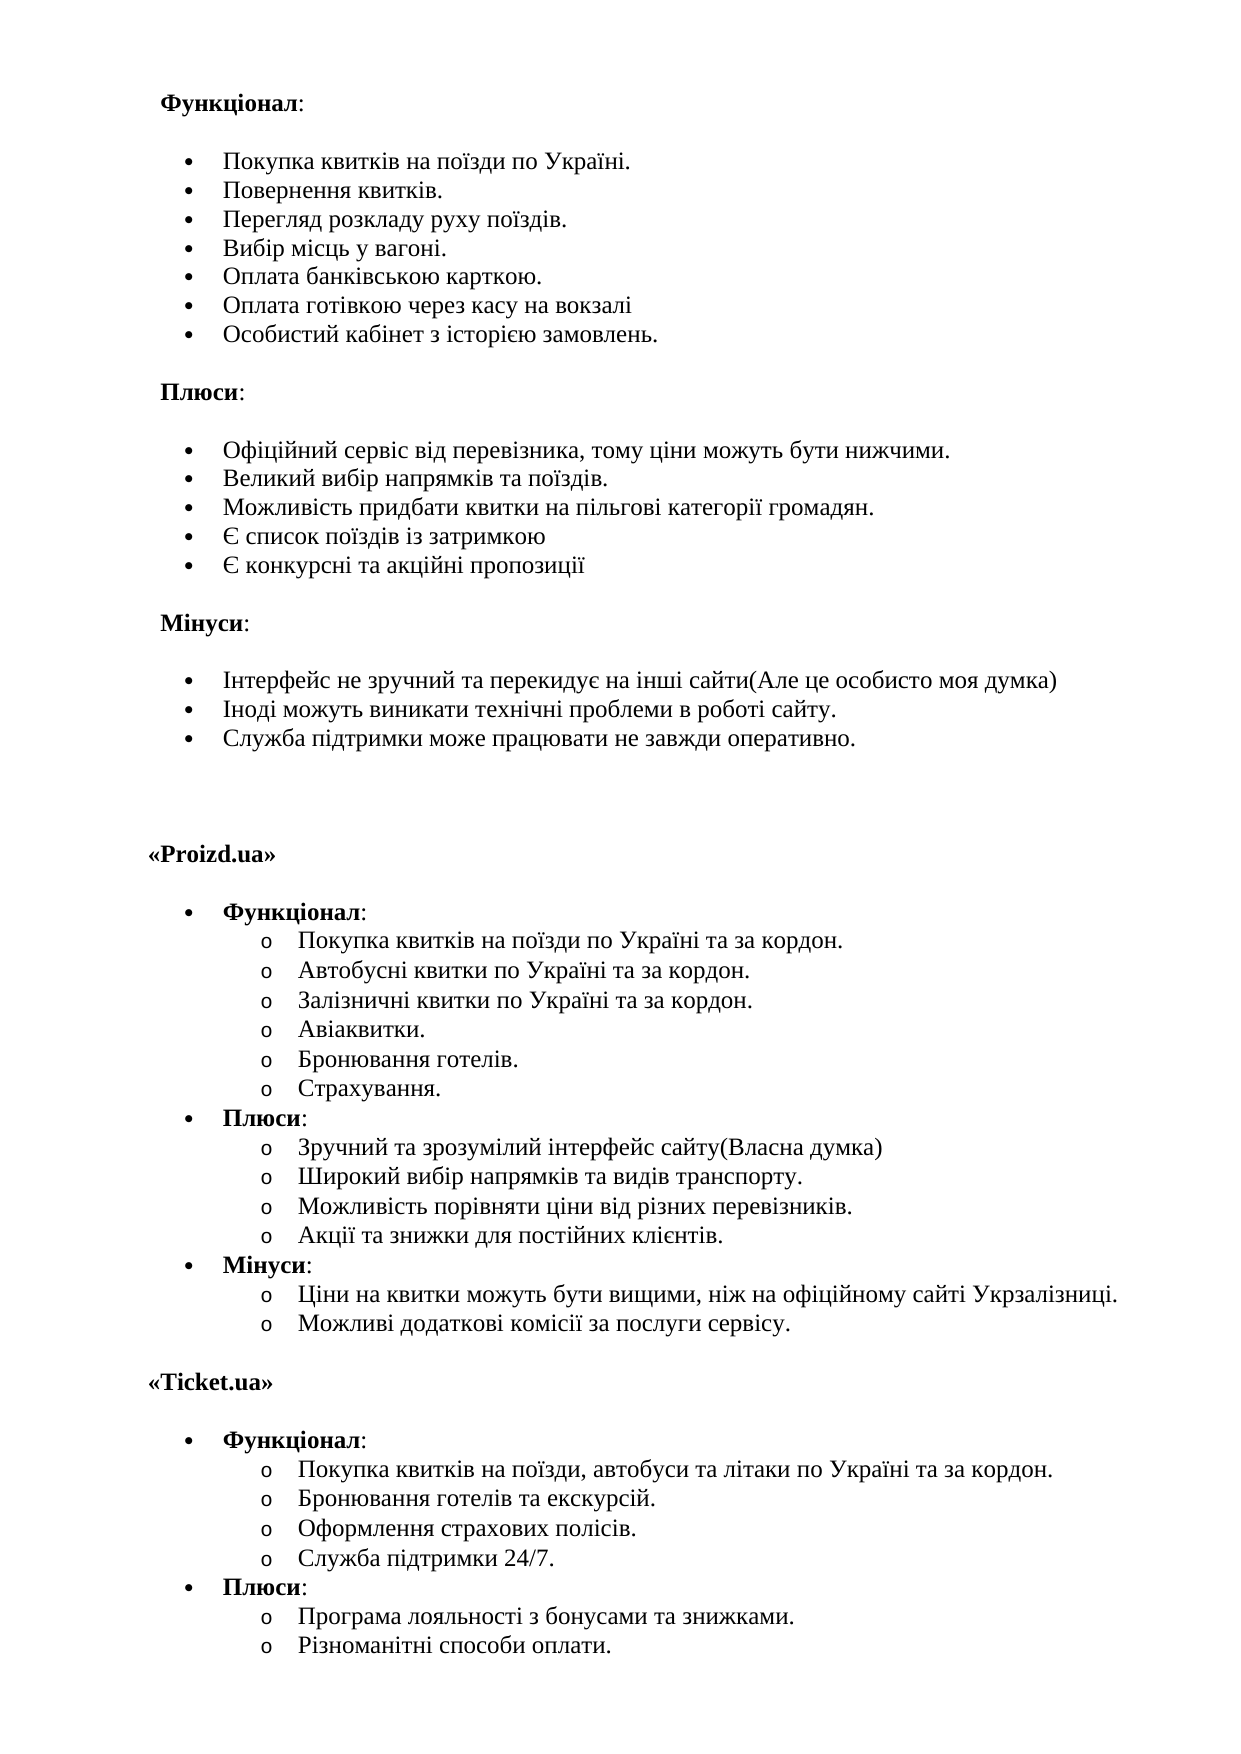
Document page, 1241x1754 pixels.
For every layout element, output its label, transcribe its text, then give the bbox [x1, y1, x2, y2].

list Оформлення страхових полісів. [260, 1513, 1152, 1543]
list Інтерфейс не зручний та перекидує на інші сайти(Але це особисто моя думка) [185, 666, 1152, 694]
list Офіційний сервіс від перевізника, тому ціни можуть бути нижчими. [185, 435, 1152, 463]
list Автобусні квитки по Україні та за кордон. [260, 955, 1152, 985]
list Служба підтримки може працювати не завжди оперативно. [185, 723, 1152, 752]
list Зручний та зрозумілий інтерфейс сайту(Власна думка) [260, 1132, 1152, 1161]
list Мінуси: [185, 1250, 1152, 1279]
list Перегляд розкладу руху поїздів. [185, 204, 1152, 233]
list Іноді можуть виникати технічні проблеми в роботі сайту. [185, 694, 1152, 723]
list Авіаквитки. [260, 1014, 1152, 1044]
text «Proizd.ua» [148, 839, 1152, 868]
list Великий вибір напрямків та поїздів. [185, 463, 1152, 492]
list Плюси: [185, 1103, 1152, 1132]
list Покупка квитків на поїзди по Україні. [185, 146, 1152, 175]
list Вибір місць у вагоні. [185, 233, 1152, 261]
list Покупка квитків на поїзди по Україні та за кордон. [260, 926, 1152, 955]
list Функціонал: [185, 1425, 1152, 1454]
text Плюси: [148, 377, 1152, 406]
list Залізничні квитки по Україні та за кордон. [260, 985, 1152, 1014]
list Різноманітні способи оплати. [260, 1631, 1152, 1660]
list Функціонал: [185, 897, 1152, 926]
list Повернення квитків. [185, 175, 1152, 204]
list Програма лояльності з бонусами та знижками. [260, 1601, 1152, 1631]
text «Ticket.ua» [148, 1367, 1152, 1396]
text Мінуси: [148, 608, 1152, 636]
list Бронювання готелів та екскурсій. [260, 1483, 1152, 1513]
list Оплата банківською карткою. [185, 261, 1152, 290]
text Функціонал: [148, 88, 1152, 117]
list Плюси: [185, 1572, 1152, 1601]
list Акції та знижки для постійних клієнтів. [260, 1221, 1152, 1250]
list Бронювання готелів. [260, 1044, 1152, 1073]
list Широкий вибір напрямків та видів транспорту. [260, 1161, 1152, 1191]
list Служба підтримки 24/7. [260, 1543, 1152, 1572]
list Ціни на квитки можуть бути вищими, ніж на офіційному сайті Укрзалізниці. [260, 1279, 1152, 1308]
list Особистий кабінет з історією замовлень. [185, 319, 1152, 348]
list Покупка квитків на поїзди, автобуси та літаки по Україні та за кордон. [260, 1454, 1152, 1483]
list Можливі додаткові комісії за послуги сервісу. [260, 1308, 1152, 1338]
list Є список поїздів із затримкою [185, 521, 1152, 550]
list Є конкурсні та акційні пропозиції [185, 550, 1152, 578]
list Страхування. [260, 1073, 1152, 1103]
list Можливість порівняти ціни від різних перевізників. [260, 1191, 1152, 1221]
list Можливість придбати квитки на пільгові категорії громадян. [185, 492, 1152, 521]
list Оплата готівкою через касу на вокзалі [185, 290, 1152, 319]
